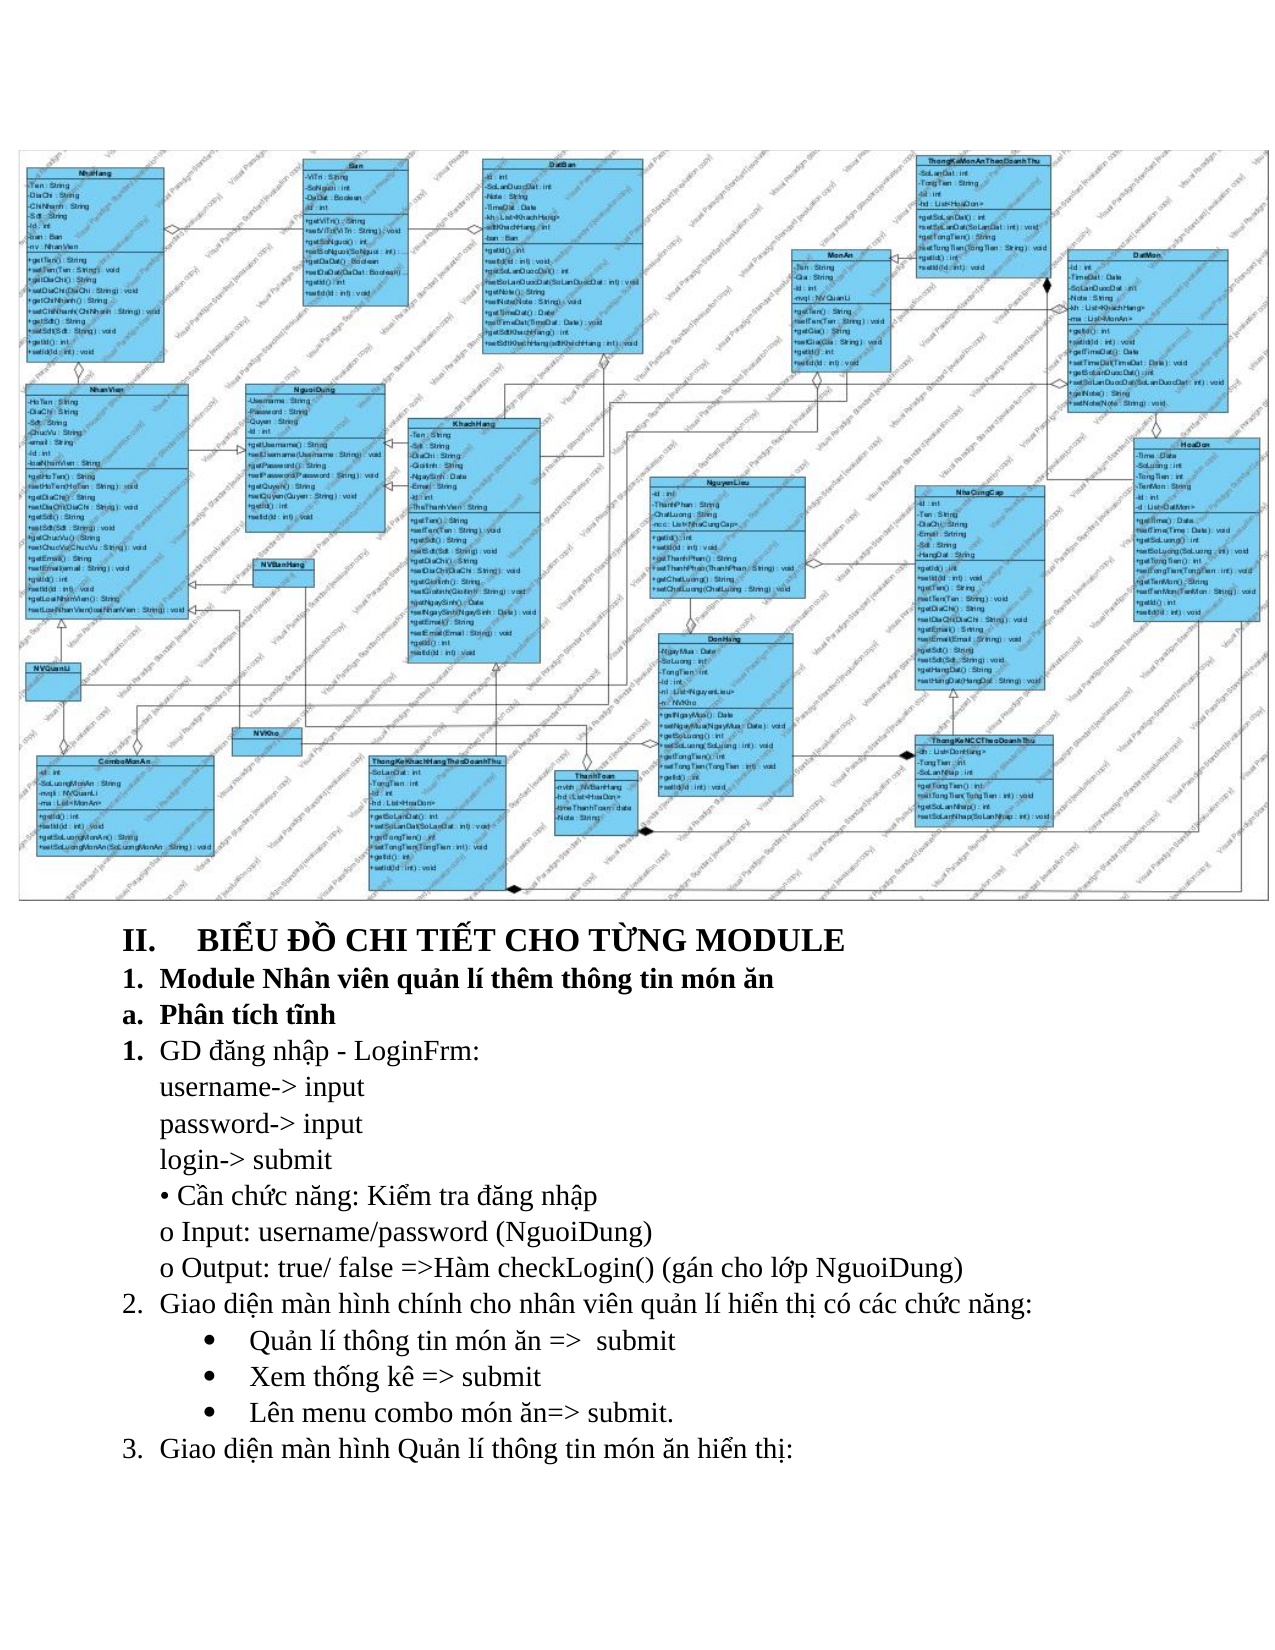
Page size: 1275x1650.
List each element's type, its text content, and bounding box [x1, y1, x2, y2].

list o Output: true/ false =>Hàm checkLogin() (gán cho lớp NguoiDung) [159, 1250, 1125, 1284]
list • Cần chức năng: Kiểm tra đăng nhập [159, 1178, 1125, 1212]
list BIỂU ĐỒ CHI TIẾT CHO TỪNG MODULE [122, 920, 1125, 958]
list login-> submit [159, 1142, 1125, 1175]
list Lên menu combo món ăn=> submit. [204, 1395, 1125, 1429]
list o Input: username/password (NguoiDung) [159, 1214, 1125, 1248]
list GD đăng nhập - LoginFrm: [122, 1033, 1125, 1067]
list Giao diện màn hình chính cho nhân viên quản lí hiển thị có các chức năng: [122, 1286, 1125, 1320]
list Xem thống kê => submit [204, 1359, 1125, 1392]
list Giao diện màn hình Quản lí thông tin món ăn hiển thị: [122, 1431, 1125, 1465]
list Quản lí thông tin món ăn => submit [204, 1323, 1125, 1356]
list password-> input [159, 1106, 1125, 1139]
list Module Nhân viên quản lí thêm thông tin món ăn [122, 961, 1125, 995]
list Phân tích tĩnh [122, 997, 1125, 1031]
list username-> input [159, 1069, 1125, 1103]
picture [18, 150, 1269, 901]
